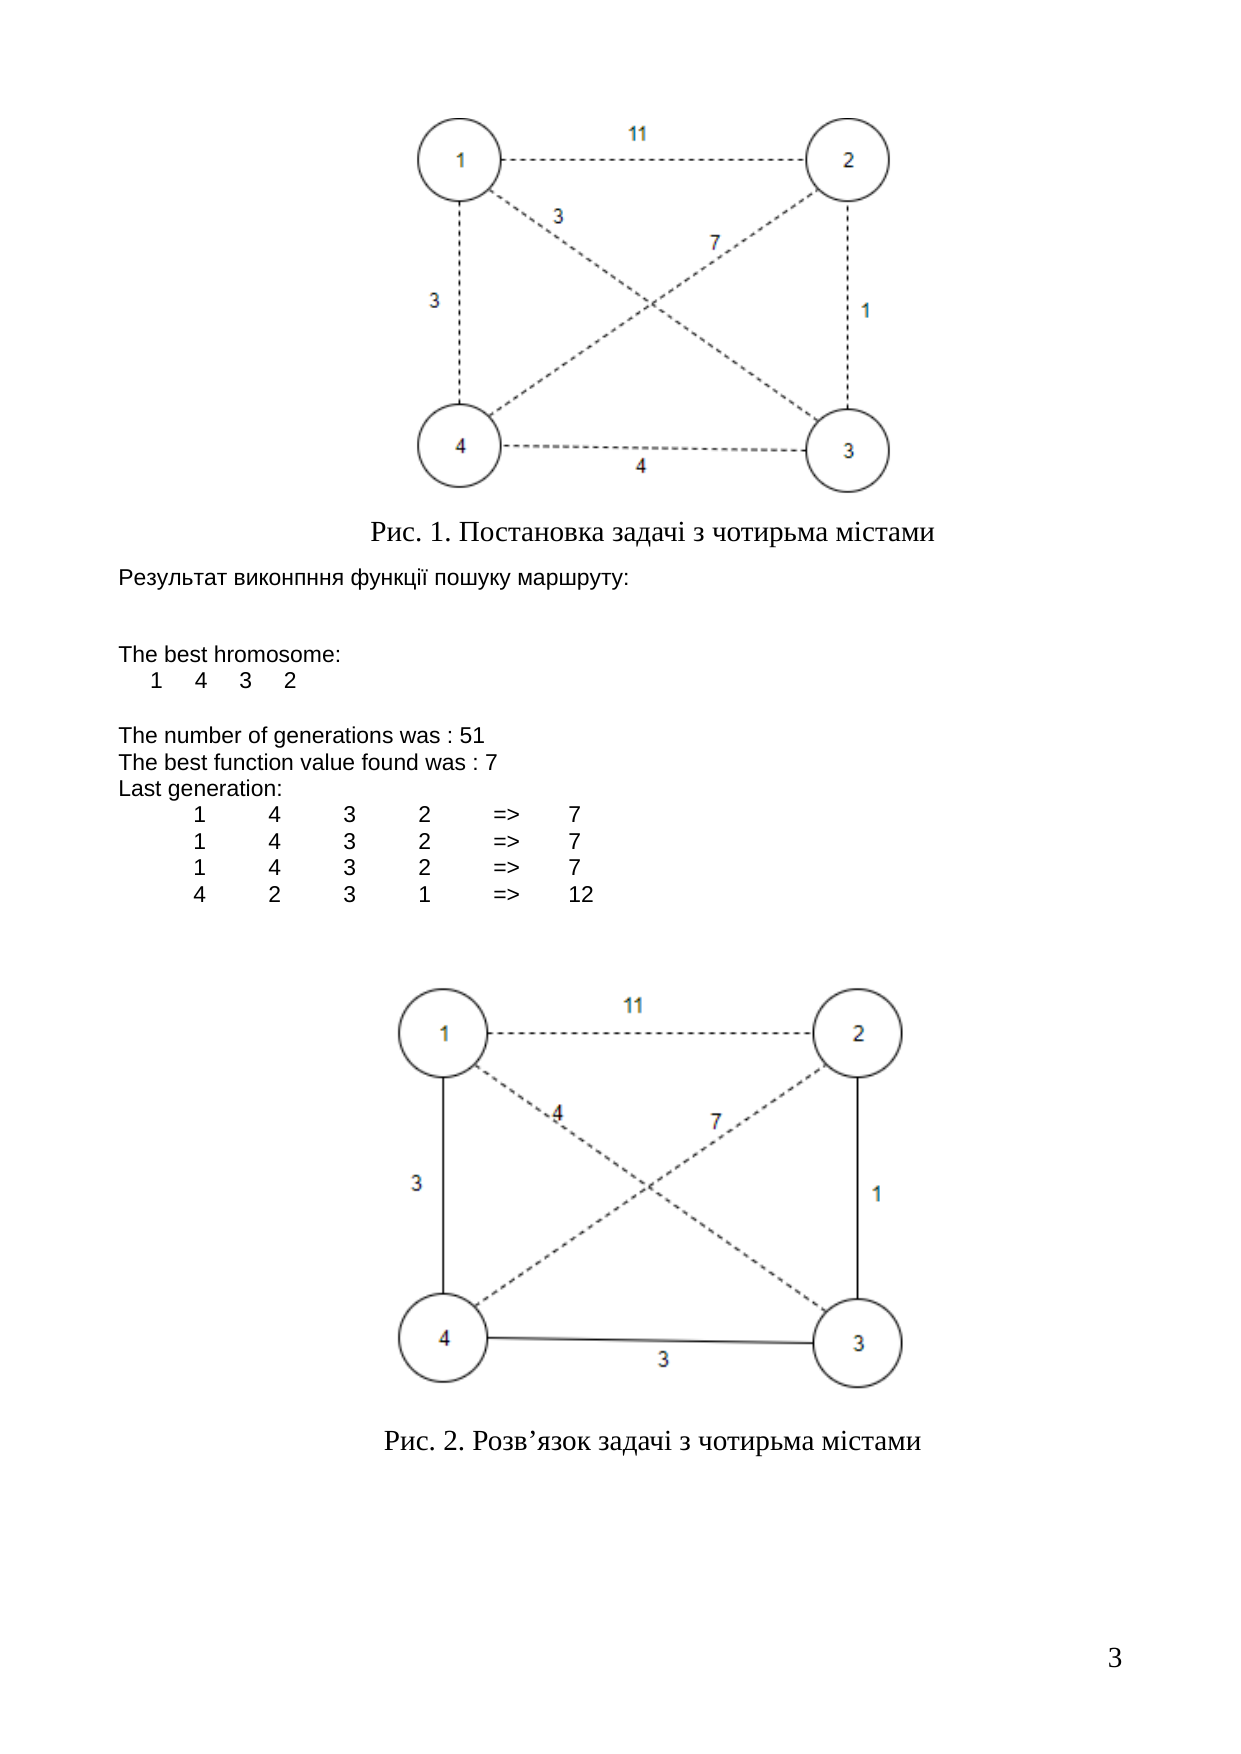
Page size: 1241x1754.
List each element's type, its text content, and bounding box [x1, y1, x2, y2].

text The number of generations was : 51 [118, 722, 1122, 749]
picture [411, 118, 894, 498]
picture [388, 957, 917, 1406]
text Рис. 1. Постановка задачі з чотирьма містами [118, 514, 1122, 547]
text Рис. 2. Розв’язок задачі з чотирьма містами [118, 1423, 1122, 1456]
text Результат виконпння функції пошуку маршруту: [118, 564, 1122, 591]
text The best hromosome: [118, 641, 1122, 667]
text 1 4 3 2 => 7 [118, 828, 1122, 854]
text 1 4 3 2 => 7 [118, 854, 1122, 881]
text 1 4 3 2 => 7 [118, 801, 1122, 828]
text 4 2 3 1 => 12 [118, 881, 1122, 907]
text Last generation: [118, 775, 1122, 801]
text 1 4 3 2 [118, 667, 1122, 694]
text The best function value found was : 7 [118, 749, 1122, 775]
